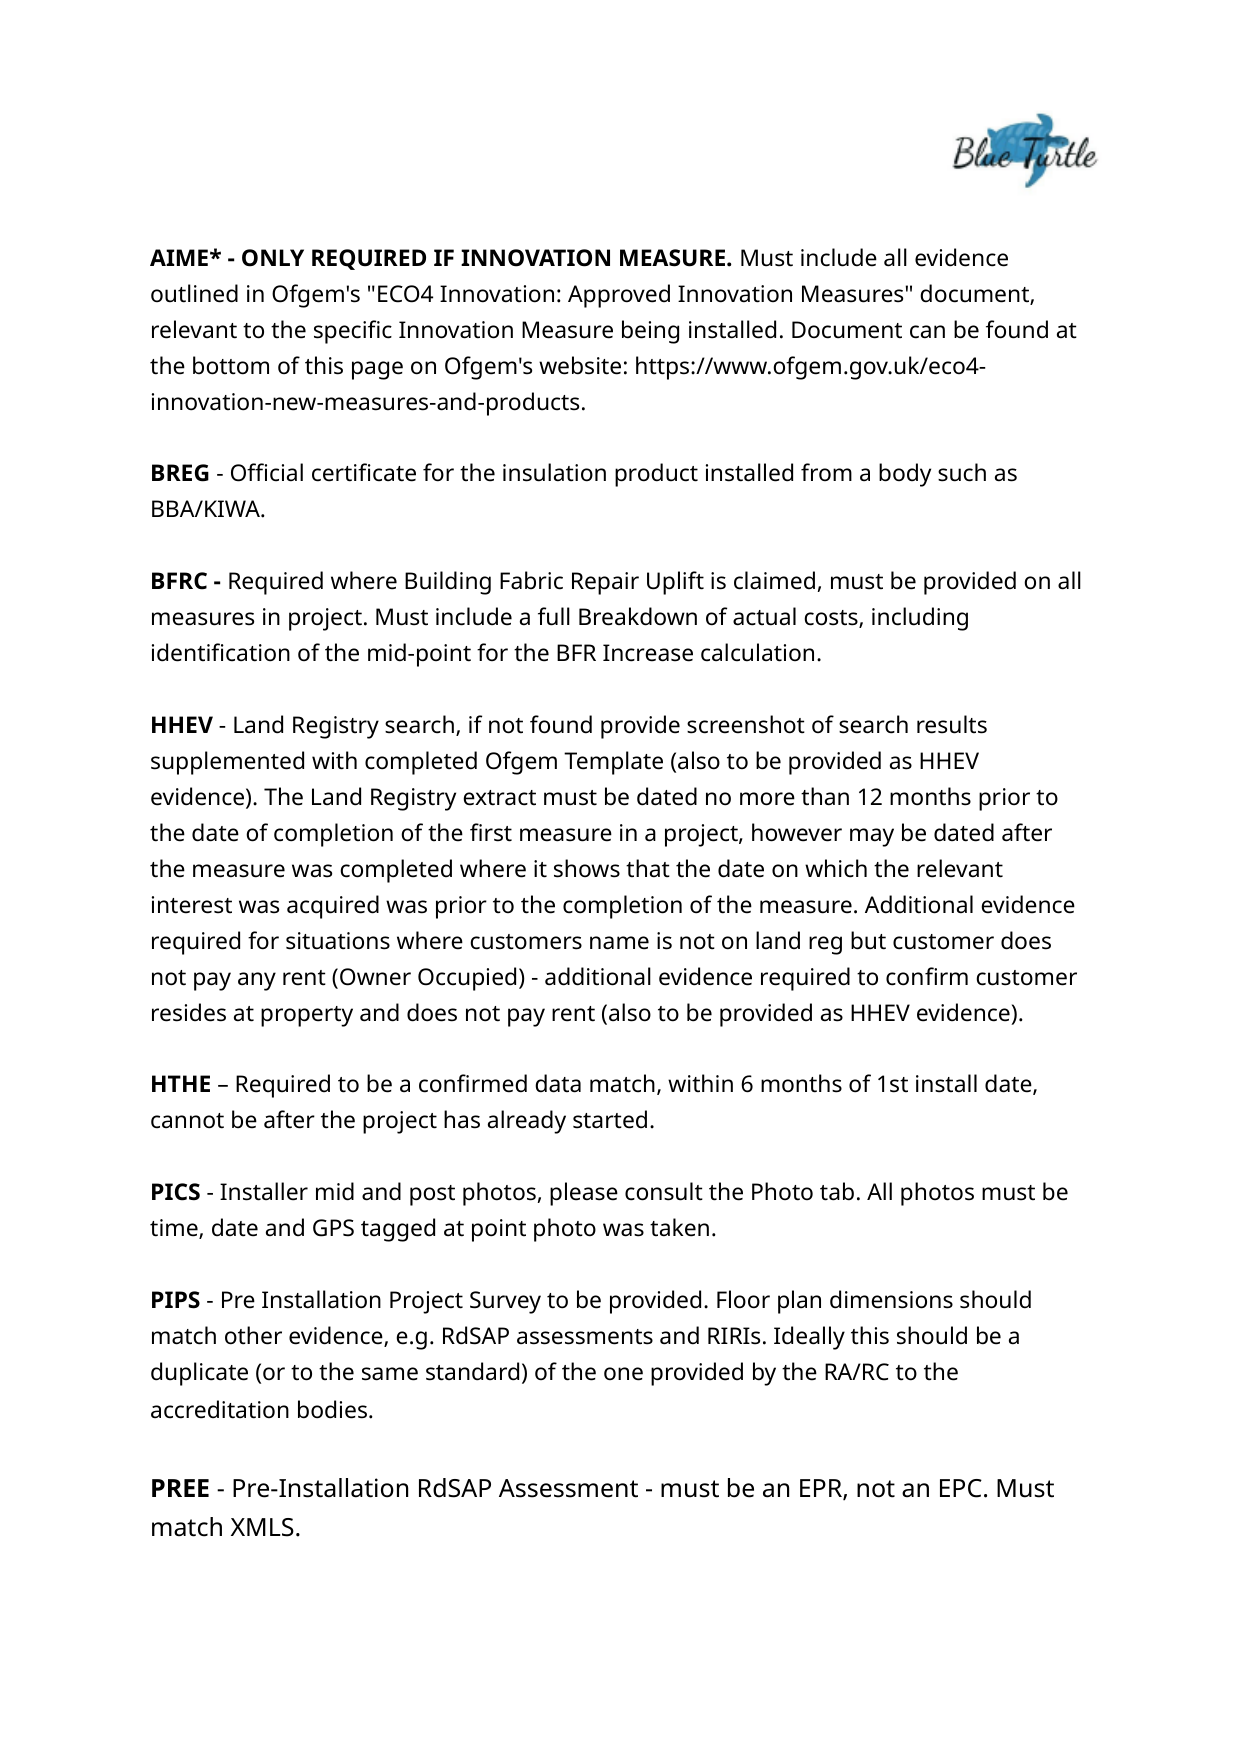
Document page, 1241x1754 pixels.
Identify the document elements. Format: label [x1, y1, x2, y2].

text [150, 206, 1090, 1583]
